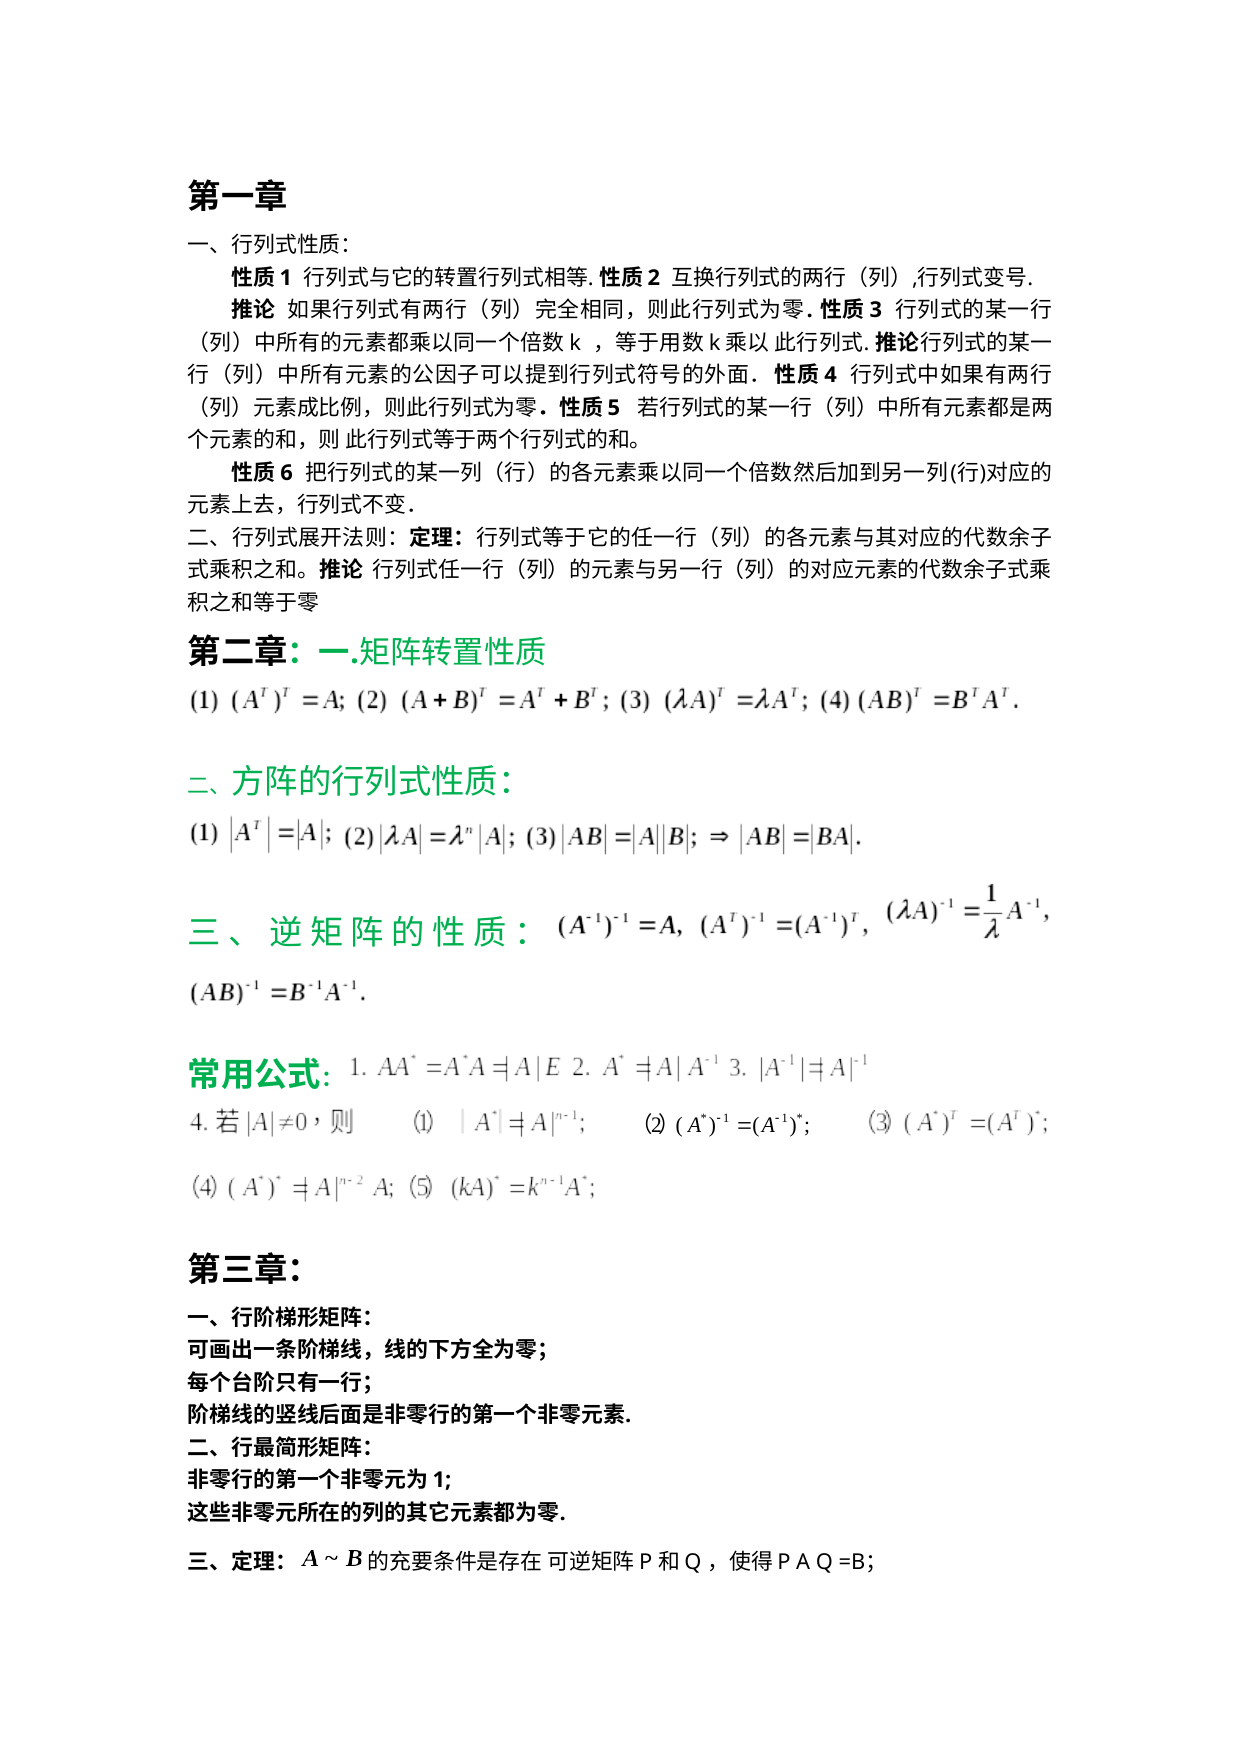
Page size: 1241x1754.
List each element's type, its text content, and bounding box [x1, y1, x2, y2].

text 每个台阶只有一行； [187, 1364, 1053, 1397]
text 一、行列式性质： [187, 227, 1053, 259]
text 阶梯线的竖线后面是非零行的第一个非零元素. [187, 1397, 1053, 1429]
text 一、行阶梯形矩阵： [187, 1299, 1053, 1332]
text 二、行列式展开法则：定理：行列式等于它的任一行（列）的各元素与其对应的代数余子式乘积之和。推论 行列式任一行（列）的元素与另一行（列）的对应元素的代数余子式乘积之和等于零 [187, 519, 1053, 617]
text 推论 如果行列式有两行（列）完全相同，则此行列式为零. 性质3 行列式的某一行（列）中所有的元素都乘以同一个倍数k ，等于用数k乘以 此行列式. 推论行列式的某一行（列）中所有元素的公因子可以提到行列式符号的外面．性质4 行列式中如果有两行（列）元素成比例，则此行列式为零．性质5 若行列式的某一行（列）中所有元素都是两个元素的和，则 此行列式等于两个行列式的和。 [187, 292, 1053, 454]
text 这些非零元所在的列的其它元素都为零. [187, 1494, 1053, 1527]
text 二、行最简形矩阵： [187, 1429, 1053, 1462]
text 三、定理：的充要条件是存在 可逆矩阵P 和Q ，使得P A Q =B； [187, 1527, 1053, 1592]
text 常用公式： [187, 1039, 1053, 1104]
text 第一章 [187, 162, 1053, 227]
text 三、逆矩阵的性质： [187, 877, 1053, 1039]
text 性质6 把行列式的某一列（行）的各元素乘以同一个倍数然后加到另一列(行)对应的元素上去，行列式不变． [187, 454, 1053, 519]
text 第二章：一.矩阵转置性质 [187, 617, 1053, 682]
text 二、方阵的行列式性质： [187, 747, 1053, 812]
text 非零行的第一个非零元为1; [187, 1462, 1053, 1494]
text 第三章： [187, 1234, 1053, 1299]
text 可画出一条阶梯线，线的下方全为零； [187, 1332, 1053, 1364]
text 性质1 行列式与它的转置行列式相等. 性质2 互换行列式的两行（列）,行列式变号. [187, 259, 1053, 292]
